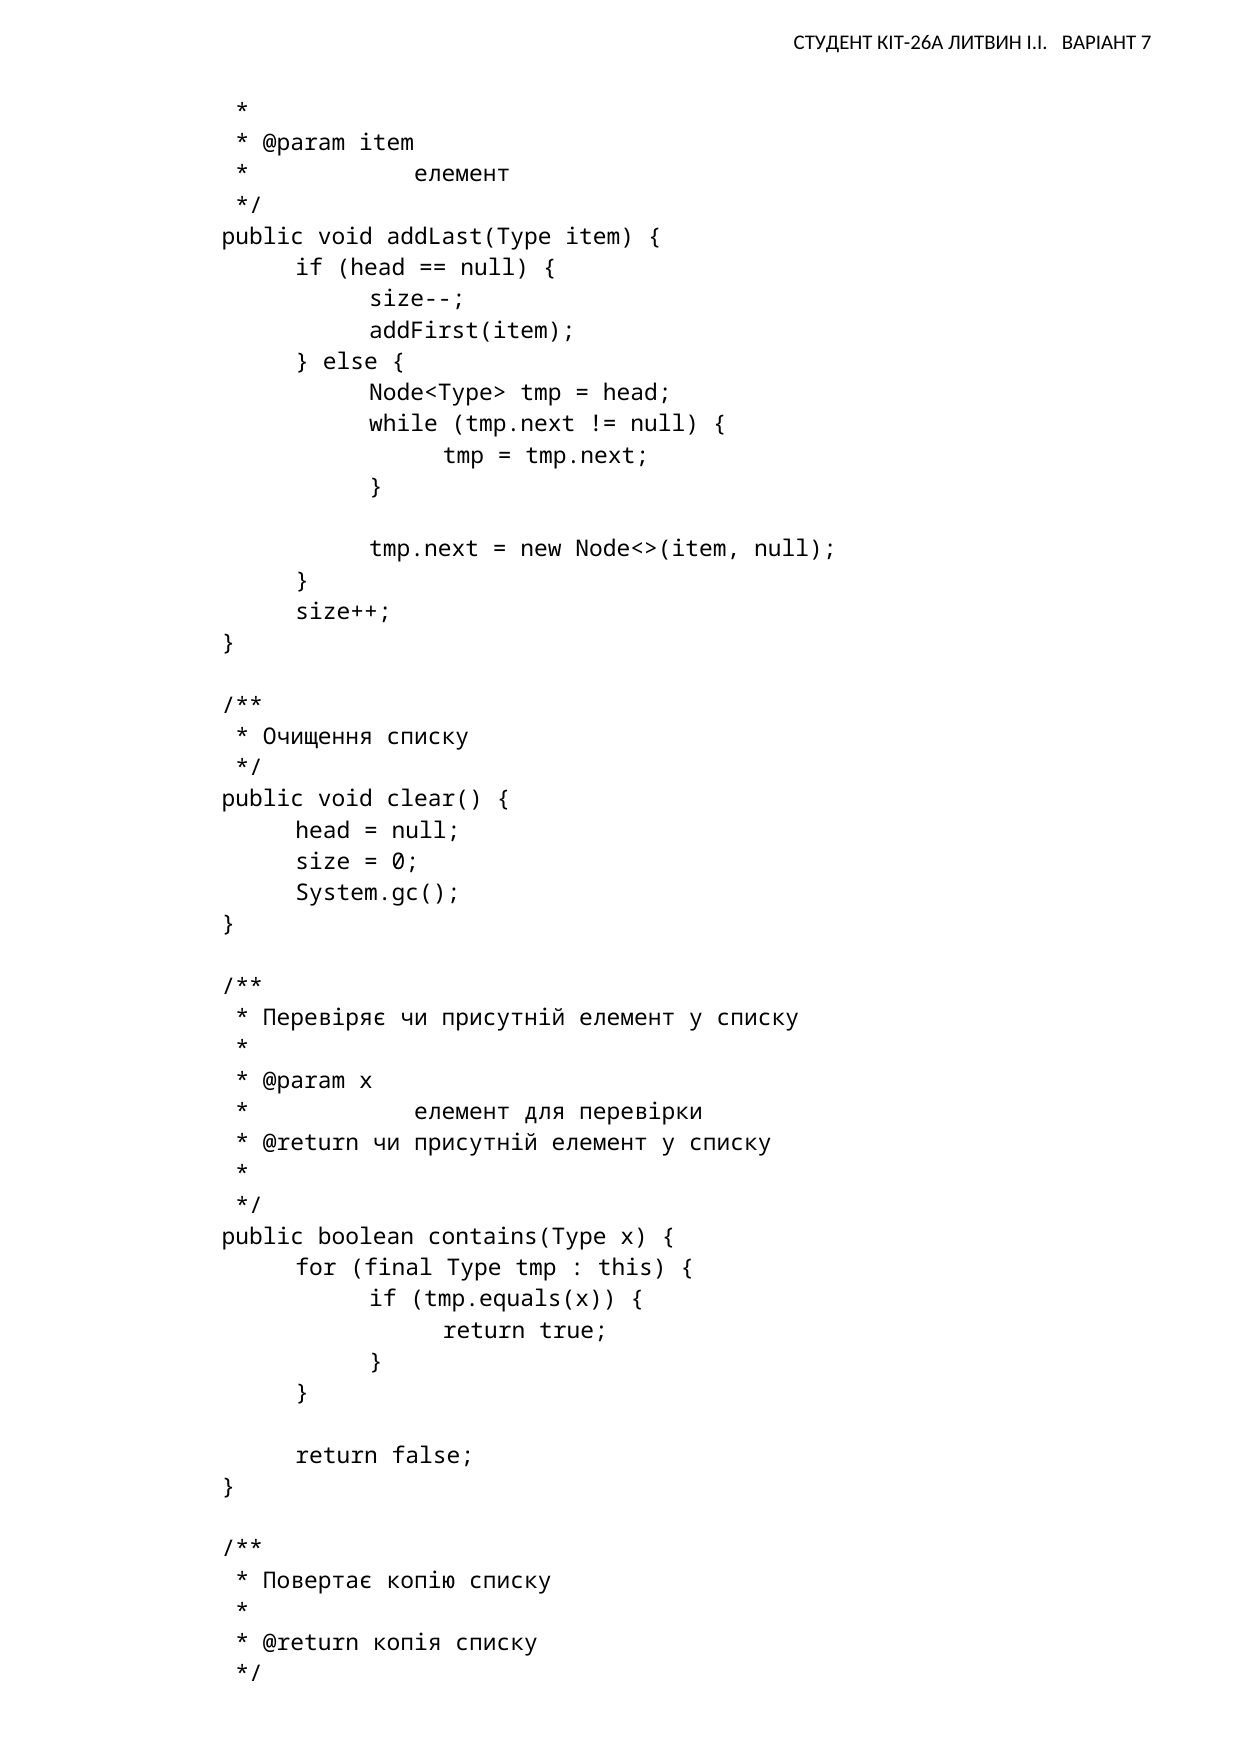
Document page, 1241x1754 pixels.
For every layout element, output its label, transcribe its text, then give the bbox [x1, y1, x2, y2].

text System.gc(); [148, 876, 1152, 907]
text public boolean contains(Type x) { [148, 1220, 1152, 1251]
text public void addLast(Type item) { [148, 220, 1152, 251]
text size = 0; [148, 845, 1152, 876]
text */ [148, 1657, 1152, 1688]
text if (tmp.equals(x)) { [148, 1282, 1152, 1313]
text } [148, 563, 1152, 595]
text Node<Type> tmp = head; [148, 376, 1152, 407]
text * @return копія списку [148, 1626, 1152, 1657]
text * Повертає копію списку [148, 1563, 1152, 1595]
text * [148, 95, 1152, 126]
text tmp.next = new Node<>(item, null); [148, 532, 1152, 563]
text } else { [148, 345, 1152, 376]
text for (final Type tmp : this) { [148, 1251, 1152, 1282]
text } [148, 470, 1152, 501]
text public void clear() { [148, 782, 1152, 813]
text size++; [148, 595, 1152, 626]
text * елемент для перевірки [148, 1095, 1152, 1126]
text /** [148, 688, 1152, 720]
text */ [148, 1188, 1152, 1220]
text } [148, 626, 1152, 657]
text } [148, 1376, 1152, 1407]
text */ [148, 751, 1152, 782]
text * Перевіряє чи присутній елемент у списку [148, 1001, 1152, 1032]
text } [148, 1470, 1152, 1501]
text return true; [148, 1313, 1152, 1345]
text /** [148, 1532, 1152, 1563]
text return false; [148, 1438, 1152, 1470]
text * елемент [148, 157, 1152, 188]
text * [148, 1595, 1152, 1626]
text * @param item [148, 126, 1152, 157]
text size--; [148, 282, 1152, 313]
text addFirst(item); [148, 313, 1152, 345]
text * [148, 1157, 1152, 1188]
text } [148, 1345, 1152, 1376]
text tmp = tmp.next; [148, 438, 1152, 470]
text } [148, 907, 1152, 938]
text head = null; [148, 813, 1152, 845]
text * @return чи присутній елемент у списку [148, 1126, 1152, 1157]
text * [148, 1032, 1152, 1063]
text while (tmp.next != null) { [148, 407, 1152, 438]
text * Очищення списку [148, 720, 1152, 751]
text /** [148, 970, 1152, 1001]
text * @param x [148, 1063, 1152, 1095]
text */ [148, 188, 1152, 220]
text if (head == null) { [148, 251, 1152, 282]
